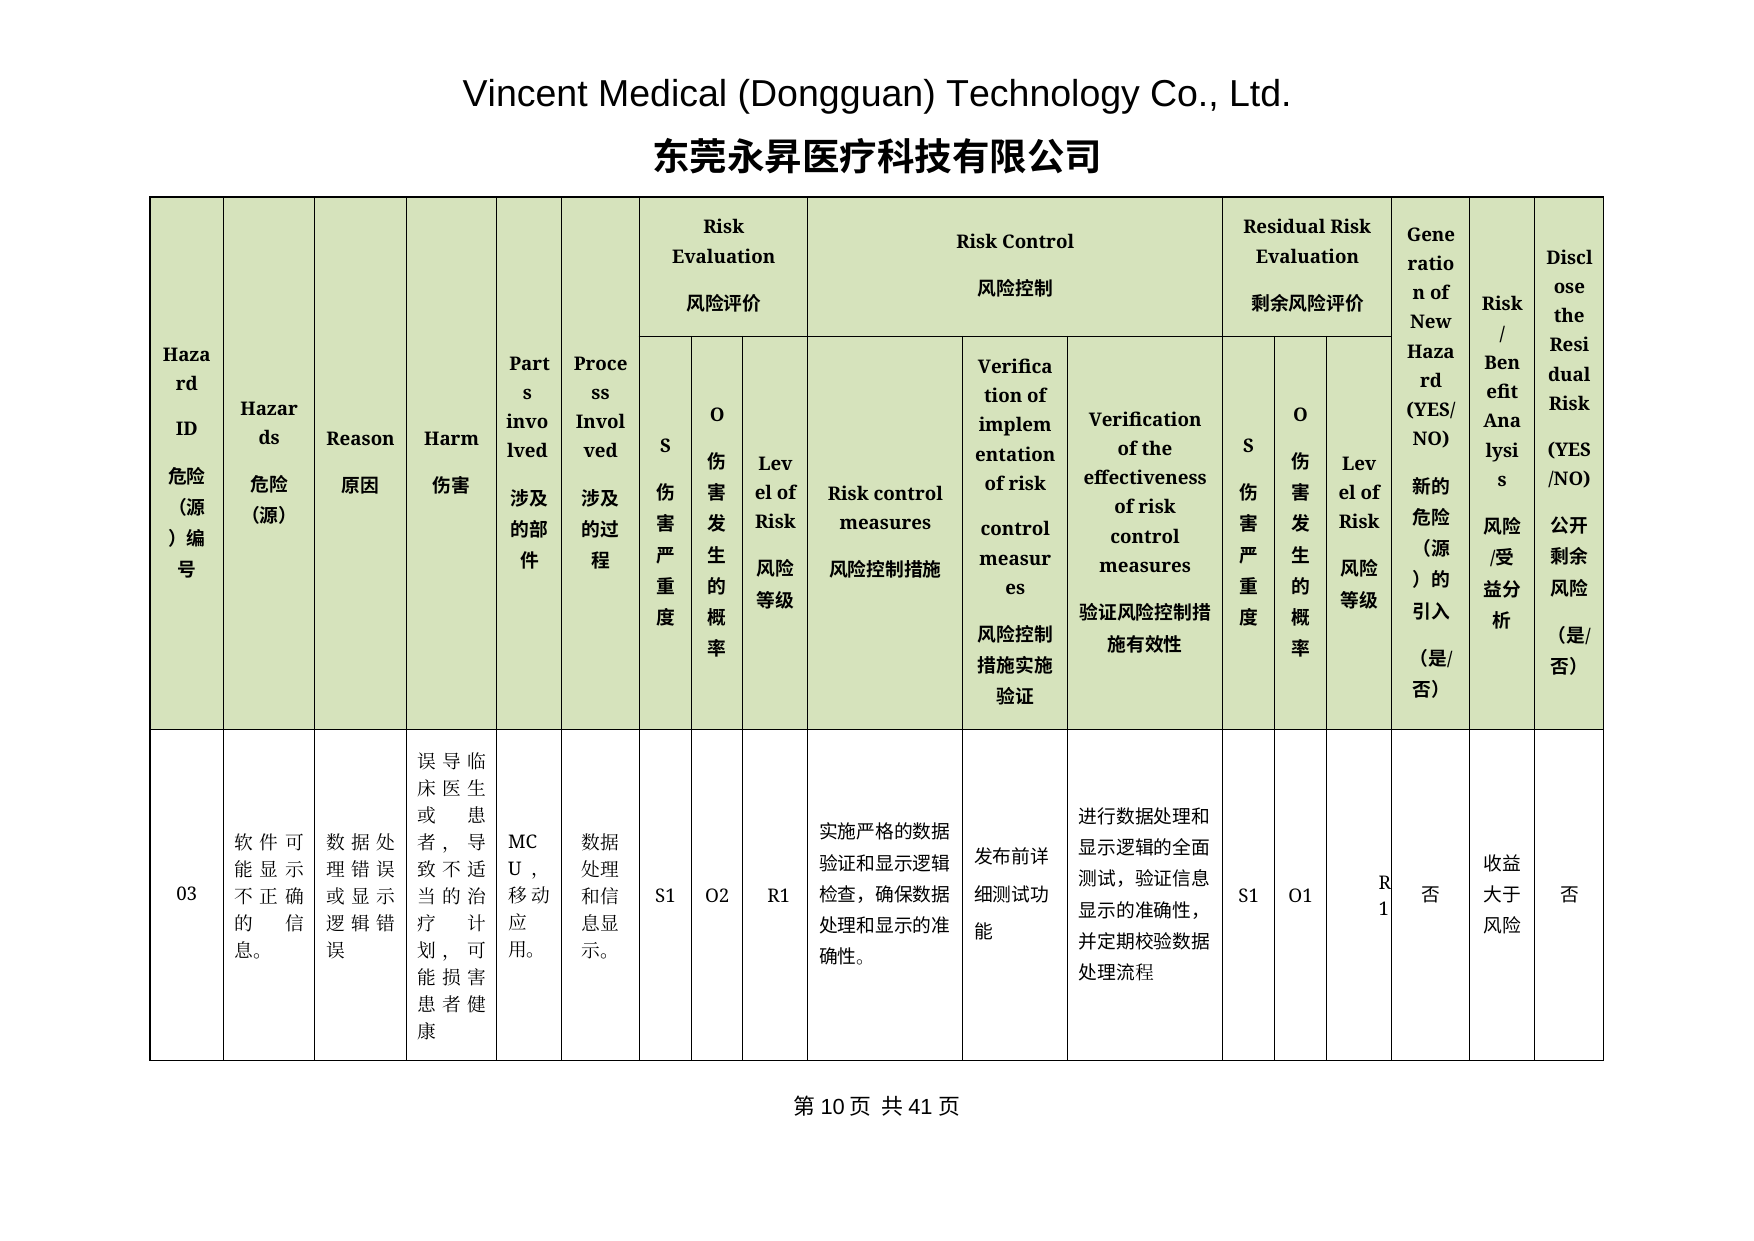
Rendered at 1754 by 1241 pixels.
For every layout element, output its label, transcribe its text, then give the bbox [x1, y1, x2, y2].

table_header Hazard ID 危险（源）编号 [151, 198, 223, 729]
table_header Generation of New Hazard (YES/NO) 新的危险（源）的引入 （是/否） [1392, 198, 1469, 729]
table_header Risk Evaluation 风险评价 [640, 198, 807, 336]
table_cell 进行数据处理和显示逻辑的全面测试，验证信息显示的准确性，并定期校验数据处理流程 [1068, 730, 1222, 1060]
table_cell MCU，移动应用。 [497, 730, 561, 1060]
table_cell S 伤害严重度 [1223, 337, 1274, 729]
table_header Residual Risk Evaluation 剩余风险评价 [1223, 198, 1391, 336]
table_cell 数据处理错误或显示逻辑错误 [315, 730, 406, 1060]
table_cell 03 [151, 730, 223, 1060]
table_cell Verification of implementation of risk control measures 风险控制措施实施验证 [963, 337, 1067, 729]
table_cell R1 [1327, 730, 1391, 1060]
table_header Reason 原因 [315, 198, 406, 729]
table_cell O 伤害发生的概率 [1275, 337, 1326, 729]
table_cell Risk control measures 风险控制措施 [808, 337, 962, 729]
table_cell O2 [692, 730, 742, 1060]
table_cell 发布前详细测试功能 [963, 730, 1067, 1060]
table_cell Verification of the effectiveness of risk control measures 验证风险控制措施有效性 [1068, 337, 1222, 729]
table_header Risk Control 风险控制 [808, 198, 1222, 336]
table_header Harm 伤害 [407, 198, 496, 729]
table_cell 收益大于风险 [1470, 730, 1534, 1060]
table_cell 软件可能显示不正确的信息。 [224, 730, 314, 1060]
table_header Hazards 危险（源） [224, 198, 314, 729]
table_cell 否 [1535, 730, 1603, 1060]
table_header Parts involved 涉及的部件 [497, 198, 561, 729]
table_cell Level of Risk 风险等级 [743, 337, 807, 729]
table_cell S 伤害严重度 [640, 337, 691, 729]
table_cell O1 [1275, 730, 1326, 1060]
table_header Disclose the Residual Risk (YES/NO) 公开剩余风险 （是/否） [1535, 198, 1603, 729]
table_cell Level of Risk 风险等级 [1327, 337, 1391, 729]
table_cell 数据处理和信息显示。 [562, 730, 639, 1060]
table_cell R1 [743, 730, 807, 1060]
table_cell 实施严格的数据验证和显示逻辑检查，确保数据处理和显示的准确性。 [808, 730, 962, 1060]
table_header Risk/ Benefit Analysis 风险/受益分析 [1470, 198, 1534, 729]
table_cell S1 [640, 730, 691, 1060]
table_header Process Involved 涉及的过程 [562, 198, 639, 729]
table_cell O 伤害发生的概率 [692, 337, 742, 729]
table_cell 否 [1392, 730, 1469, 1060]
table_cell 误导临床医生或患者，导致不适当的治疗计划，可能损害患者健康 [407, 730, 496, 1060]
table_cell S1 [1223, 730, 1274, 1060]
